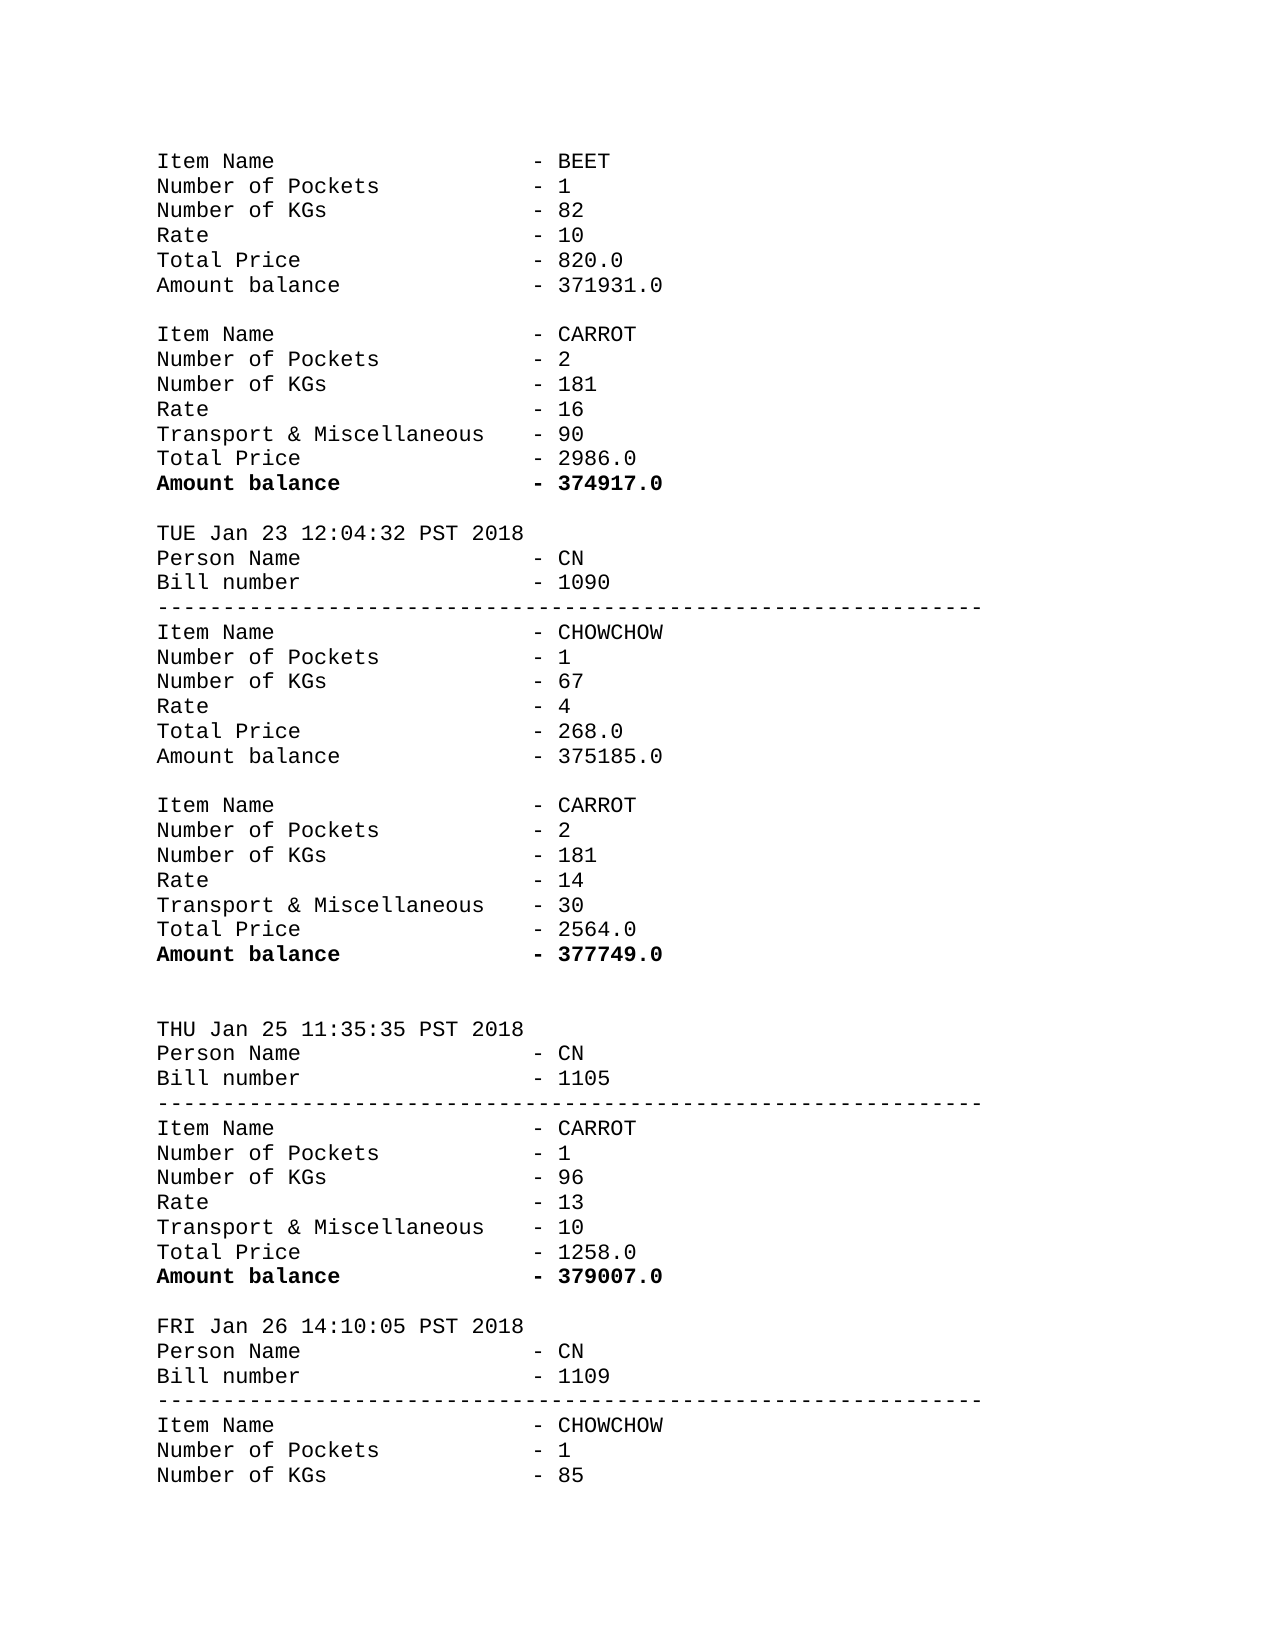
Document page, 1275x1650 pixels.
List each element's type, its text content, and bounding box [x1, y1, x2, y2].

text Amount balance - 374917.0 [156, 472, 1118, 497]
text Total Price - 268.0 [156, 720, 1118, 745]
text Number of KGs - 181 [156, 844, 1118, 869]
text Bill number - 1090 [156, 571, 1118, 596]
text Rate - 16 [156, 398, 1118, 423]
text Transport & Miscellaneous - 10 [156, 1216, 1118, 1241]
text Item Name - CARROT [156, 794, 1118, 819]
text Transport & Miscellaneous - 30 [156, 894, 1118, 918]
text Amount balance - 375185.0 [156, 745, 1118, 770]
text Bill number - 1109 [156, 1365, 1118, 1389]
text Rate - 14 [156, 869, 1118, 894]
text Number of Pockets - 2 [156, 819, 1118, 844]
text Number of KGs - 67 [156, 671, 1118, 695]
text Number of Pockets - 1 [156, 646, 1118, 671]
text Person Name - CN [156, 1340, 1118, 1365]
text --------------------------------------------------------------- [156, 1389, 1118, 1414]
text FRI Jan 26 14:10:05 PST 2018 [156, 1315, 1118, 1340]
text Item Name - BEET [156, 150, 1118, 175]
text Item Name - CARROT [156, 1117, 1118, 1142]
text Number of KGs - 82 [156, 199, 1118, 224]
text Number of KGs - 96 [156, 1166, 1118, 1191]
text THU Jan 25 11:35:35 PST 2018 [156, 1018, 1118, 1042]
text Total Price - 2986.0 [156, 447, 1118, 472]
text Person Name - CN [156, 547, 1118, 571]
text Total Price - 2564.0 [156, 918, 1118, 943]
text Number of Pockets - 1 [156, 1142, 1118, 1166]
text Rate - 4 [156, 695, 1118, 720]
text --------------------------------------------------------------- [156, 1092, 1118, 1117]
text Rate - 10 [156, 224, 1118, 249]
text Bill number - 1105 [156, 1067, 1118, 1092]
text Total Price - 1258.0 [156, 1241, 1118, 1266]
text Total Price - 820.0 [156, 249, 1118, 274]
text Number of Pockets - 2 [156, 348, 1118, 373]
text Rate - 13 [156, 1191, 1118, 1216]
text Item Name - CHOWCHOW [156, 1414, 1118, 1439]
text Number of KGs - 85 [156, 1464, 1118, 1489]
text Amount balance - 371931.0 [156, 274, 1118, 299]
text Number of Pockets - 1 [156, 175, 1118, 199]
text --------------------------------------------------------------- [156, 596, 1118, 621]
text TUE Jan 23 12:04:32 PST 2018 [156, 522, 1118, 547]
text Item Name - CHOWCHOW [156, 621, 1118, 646]
text Number of Pockets - 1 [156, 1439, 1118, 1464]
text Transport & Miscellaneous - 90 [156, 423, 1118, 447]
text Number of KGs - 181 [156, 373, 1118, 398]
text Item Name - CARROT [156, 323, 1118, 348]
text Person Name - CN [156, 1042, 1118, 1067]
text Amount balance - 377749.0 [156, 943, 1118, 968]
text Amount balance - 379007.0 [156, 1266, 1118, 1290]
